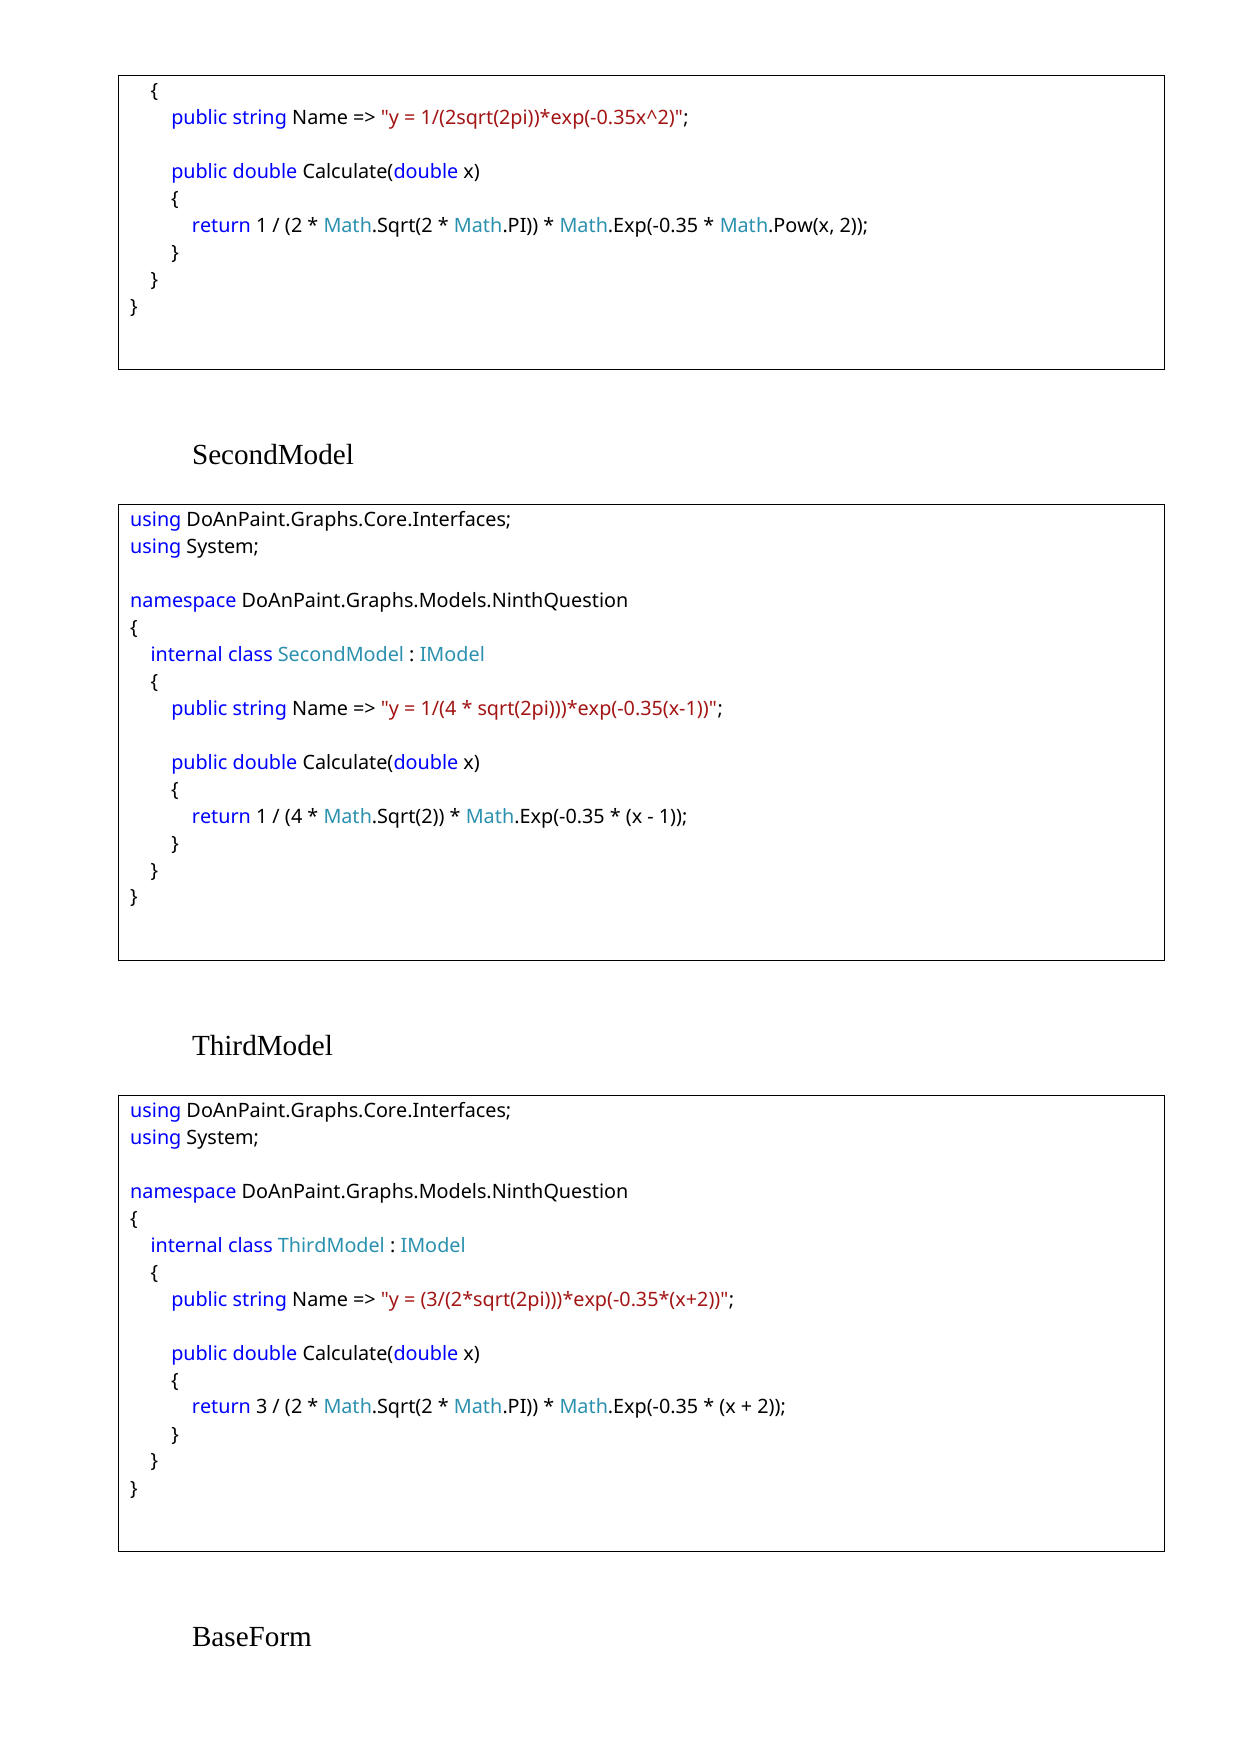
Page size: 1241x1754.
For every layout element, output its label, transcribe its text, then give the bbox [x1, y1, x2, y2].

text BaseForm [118, 1619, 1165, 1652]
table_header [119, 76, 1164, 369]
table_header using DoAnPaint.Graphs.Core.Interfaces; using System; namespace DoAnPaint.Graphs.Models.NinthQuestion { internal class SecondModel : IModel { public string Name => "y = 1/(4 * sqrt(2pi)))*exp(-0.35(x-1))"; public double Calculate(double x) { return 1 / (4 * Math.Sqrt(2)) * Math.Exp(-0.35 * (x - 1)); } } } [119, 505, 1164, 960]
table_header using DoAnPaint.Graphs.Core.Interfaces; using System; namespace DoAnPaint.Graphs.Models.NinthQuestion { internal class ThirdModel : IModel { public string Name => "y = (3/(2*sqrt(2pi)))*exp(-0.35*(x+2))"; public double Calculate(double x) { return 3 / (2 * Math.Sqrt(2 * Math.PI)) * Math.Exp(-0.35 * (x + 2)); } } } [119, 1096, 1164, 1551]
text SecondModel [118, 437, 1165, 471]
text ThirdModel [118, 1028, 1165, 1062]
